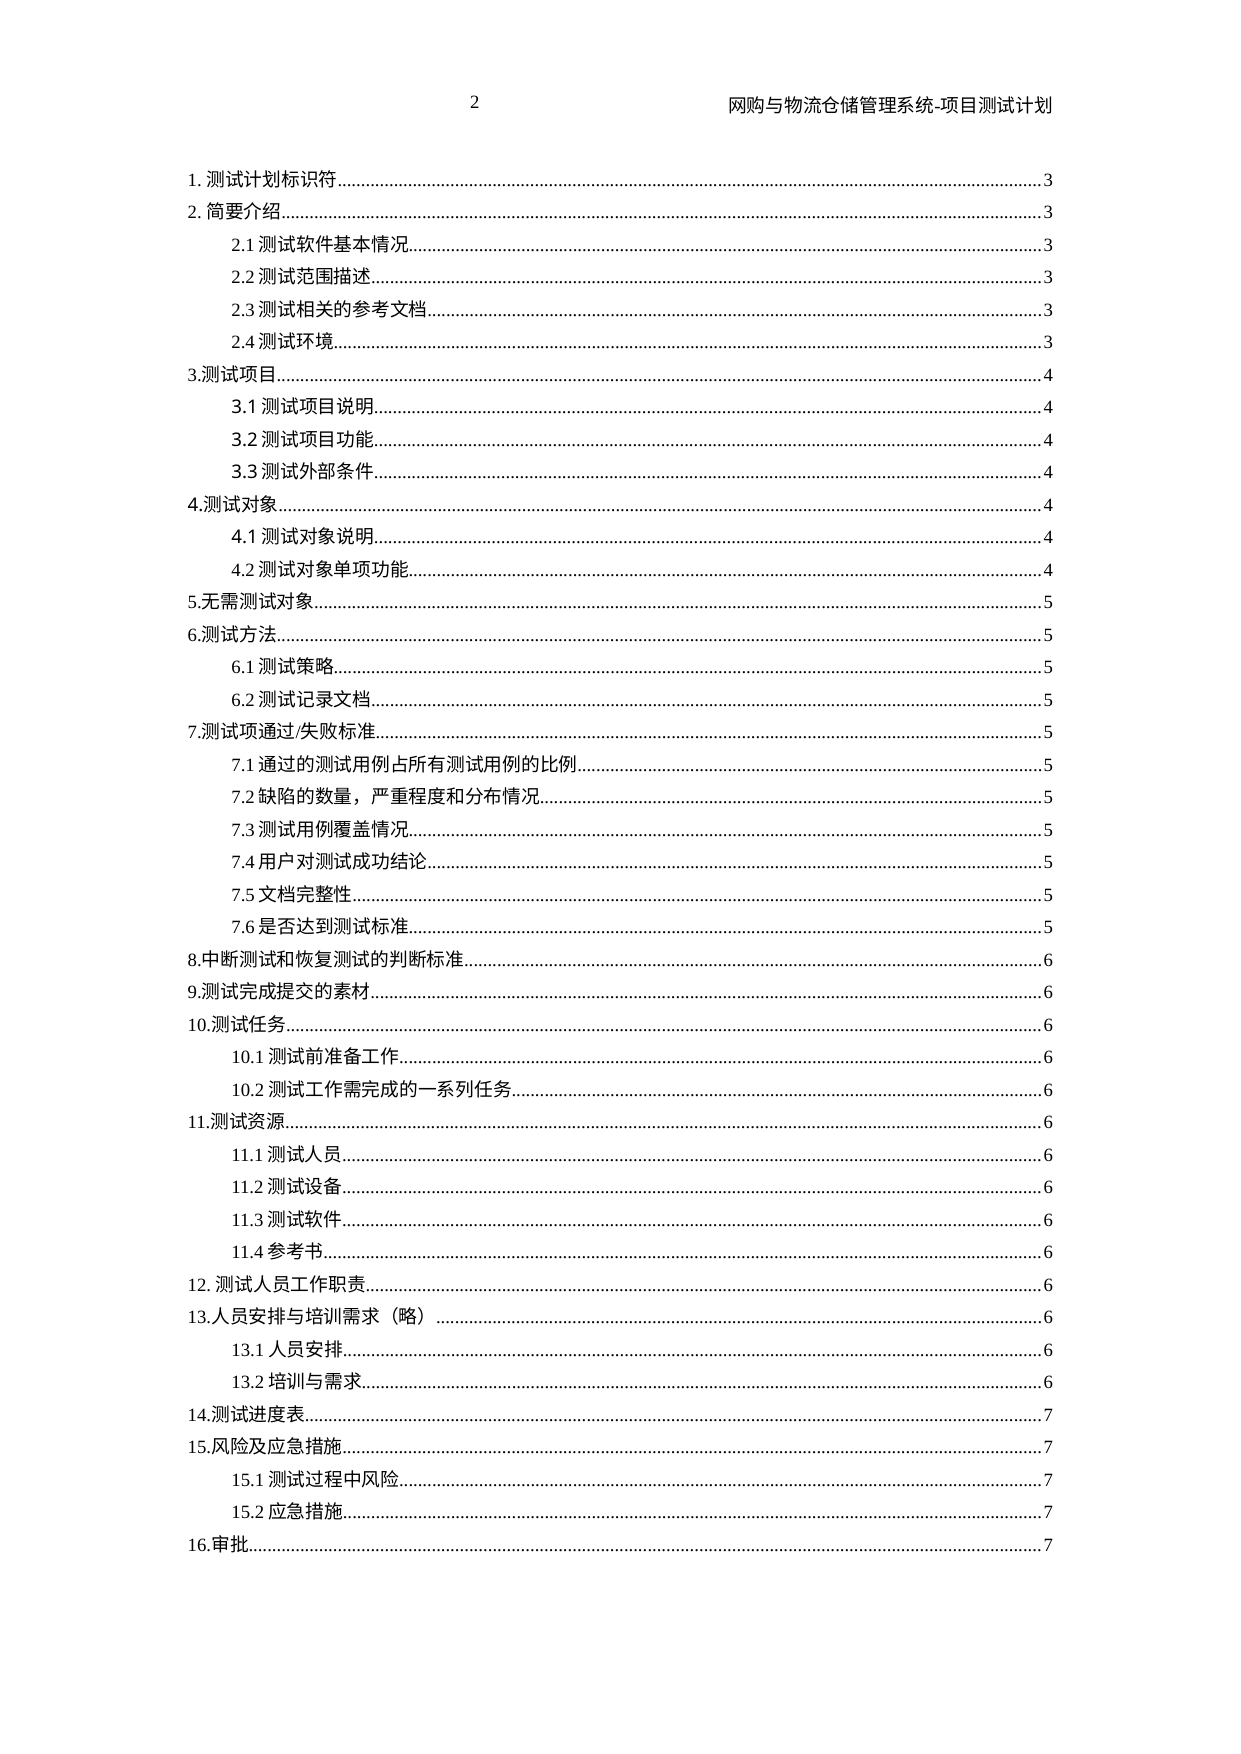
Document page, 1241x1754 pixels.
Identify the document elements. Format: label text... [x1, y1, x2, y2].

text 7.测试项通过/失败标准 5 [187, 714, 1053, 747]
text 1. 测试计划标识符 3 [187, 162, 1053, 194]
text 6.1测试策略 5 [231, 649, 1053, 682]
text 13.人员安排与培训需求（略） 6 [187, 1299, 1053, 1332]
text 11.4参考书 6 [231, 1234, 1053, 1267]
text 13.1人员安排 6 [231, 1332, 1053, 1364]
text 10.1测试前准备工作 6 [231, 1039, 1053, 1072]
text 2. 简要介绍 3 [187, 194, 1053, 227]
text 3.2测试项目功能 4 [231, 422, 1053, 454]
text 7.4用户对测试成功结论 5 [231, 844, 1053, 877]
text 7.3测试用例覆盖情况 5 [231, 812, 1053, 844]
text 11.2测试设备 6 [231, 1169, 1053, 1202]
text 15.1测试过程中风险 7 [231, 1462, 1053, 1494]
text 16.审批 7 [187, 1527, 1053, 1559]
text 8.中断测试和恢复测试的判断标准 6 [187, 942, 1053, 974]
text 4.测试对象 4 [187, 487, 1053, 519]
text 7.2缺陷的数量，严重程度和分布情况 5 [231, 779, 1053, 812]
text 3.3测试外部条件 4 [231, 454, 1053, 487]
text 11.1测试人员 6 [231, 1137, 1053, 1169]
text 10.测试任务 6 [187, 1007, 1053, 1039]
text 3.测试项目 4 [187, 357, 1053, 389]
text 7.1通过的测试用例占所有测试用例的比例 5 [231, 747, 1053, 779]
text 10.2测试工作需完成的一系列任务 6 [231, 1072, 1053, 1104]
text 9.测试完成提交的素材 6 [187, 974, 1053, 1007]
text 4.1测试对象说明 4 [231, 519, 1053, 552]
text 6.测试方法 5 [187, 617, 1053, 649]
text 15.风险及应急措施 7 [187, 1429, 1053, 1462]
text 15.2应急措施 7 [231, 1494, 1053, 1527]
text 12. 测试人员工作职责 6 [187, 1267, 1053, 1299]
text 3.1测试项目说明 4 [231, 389, 1053, 422]
text 7.6是否达到测试标准 5 [231, 909, 1053, 942]
text 2.1测试软件基本情况 3 [231, 227, 1053, 259]
text 11.测试资源 6 [187, 1104, 1053, 1137]
text 11.3测试软件 6 [231, 1202, 1053, 1234]
text 7.5文档完整性 5 [231, 877, 1053, 909]
text 14.测试进度表 7 [187, 1397, 1053, 1429]
text 4.2测试对象单项功能 4 [231, 552, 1053, 584]
text 6.2测试记录文档 5 [231, 682, 1053, 714]
text 13.2培训与需求 6 [231, 1364, 1053, 1397]
text 5.无需测试对象 5 [187, 584, 1053, 617]
text 2.4测试环境 3 [231, 324, 1053, 357]
text 2.3测试相关的参考文档 3 [231, 292, 1053, 324]
text 2.2测试范围描述 3 [231, 259, 1053, 292]
